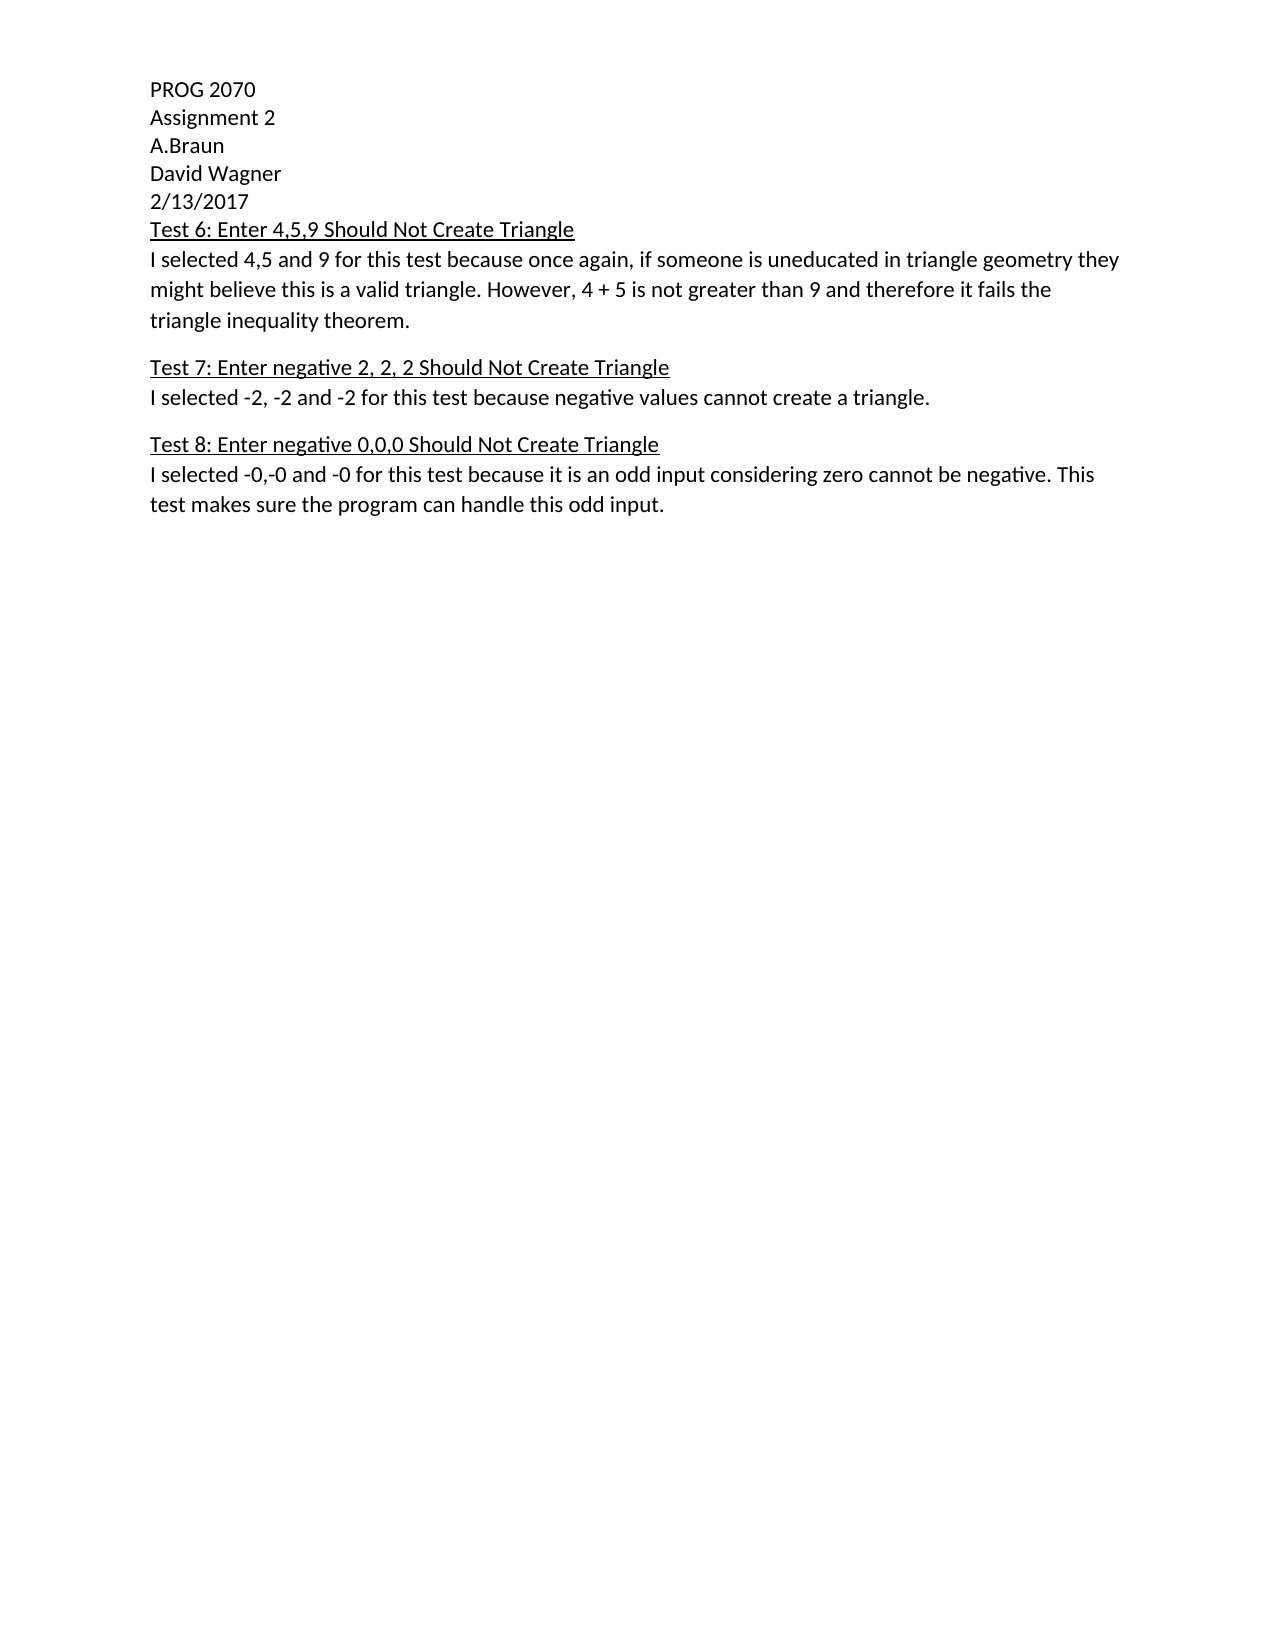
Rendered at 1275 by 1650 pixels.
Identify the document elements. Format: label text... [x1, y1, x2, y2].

text Test 6: Enter 4,5,9 Should Not Create Triangle I selected 4,5 and 9 for this test because once again, if someone is uneducated in triangle geometry they might believe this is a valid triangle. However, 4 + 5 is not greater than 9 and therefore it fails the triangle inequality theorem. [150, 215, 1125, 334]
text Test 7: Enter negative 2, 2, 2 Should Not Create Triangle I selected -2, -2 and -2 for this test because negative values cannot create a triangle. [150, 353, 1125, 411]
